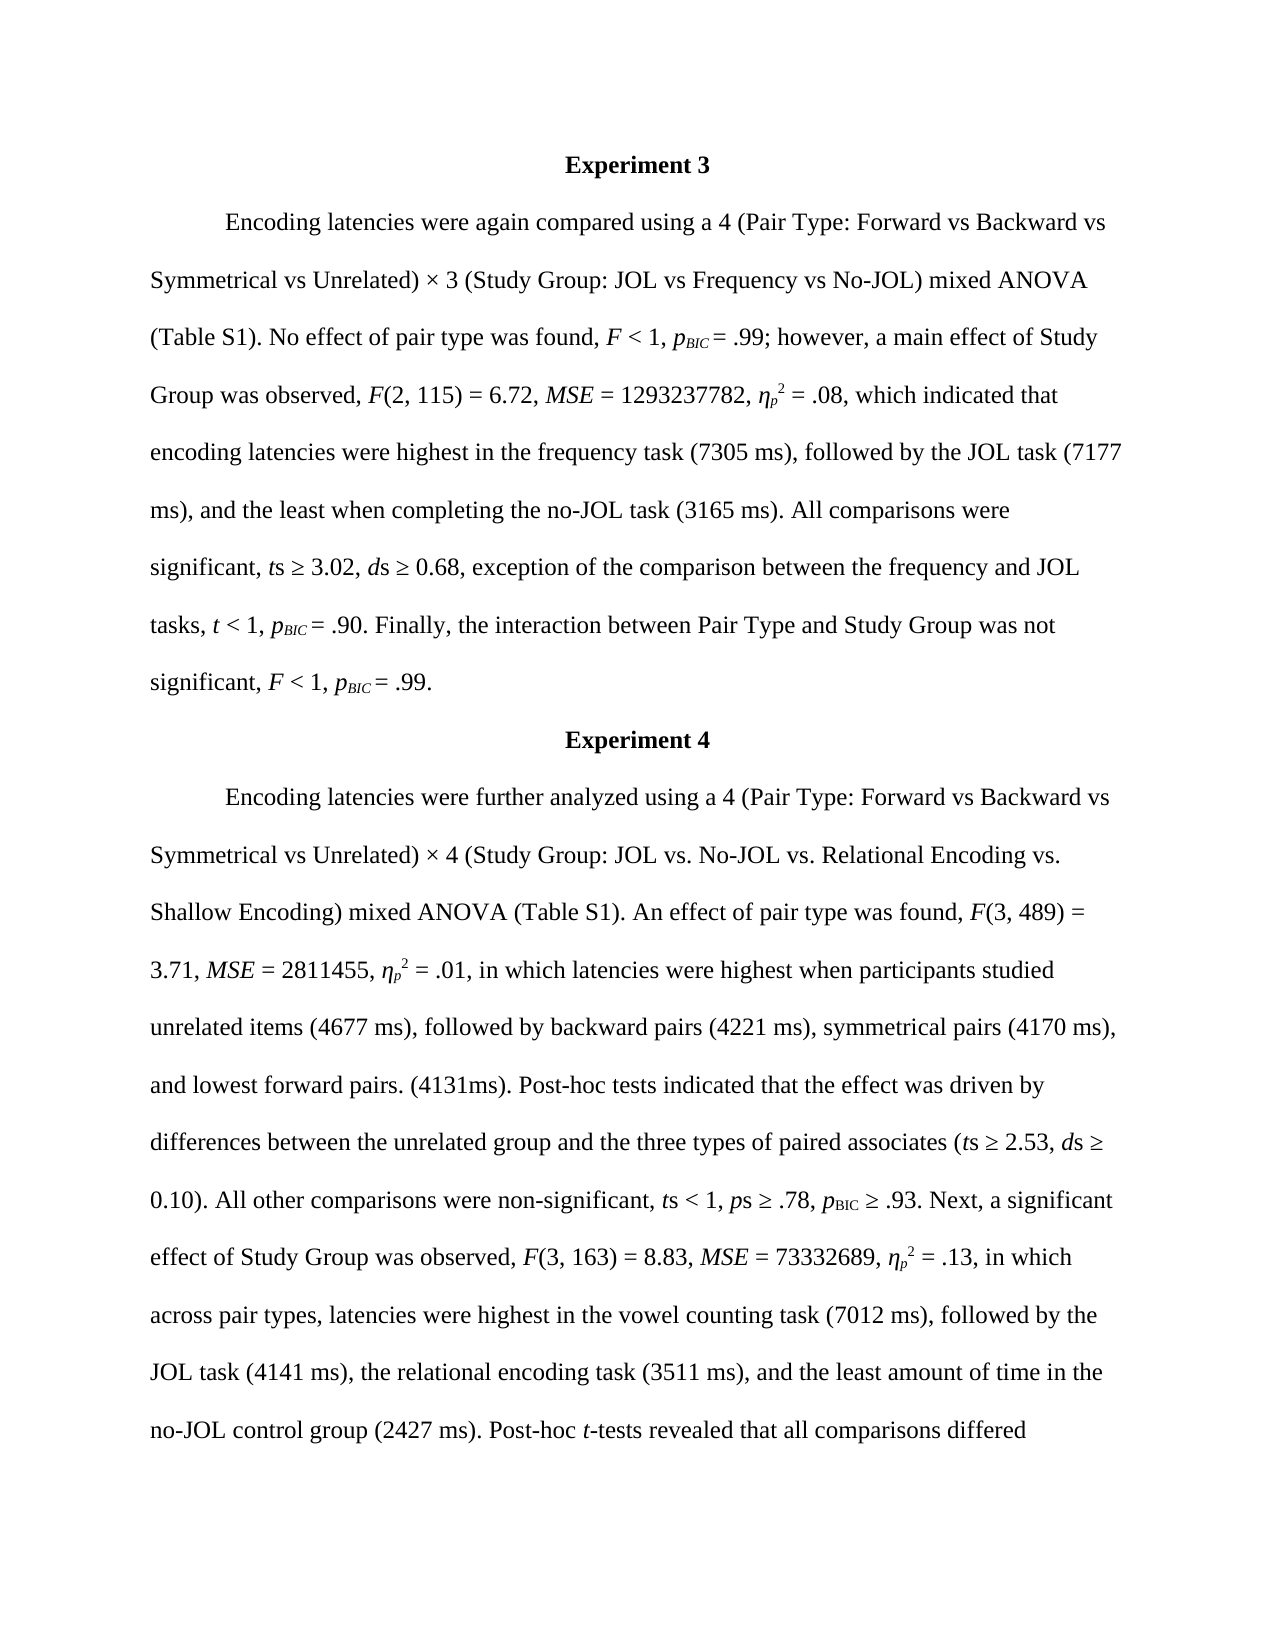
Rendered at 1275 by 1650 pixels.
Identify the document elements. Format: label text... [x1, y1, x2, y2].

text Experiment 4 [150, 725, 1125, 754]
text Encoding latencies were again compared using a 4 (Pair Type: Forward vs Backward vs Symmetrical vs Unrelated) × 3 (Study Group: JOL vs Frequency vs No-JOL) mixed ANOVA (Table S1). No effect of pair type was found, F < 1, pBIC = .99; however, a main effect of Study Group was observed, F(2, 115) = 6.72, MSE = 1293237782, ηp2 = .08, which indicated that encoding latencies were highest in the frequency task (7305 ms), followed by the JOL task (7177 ms), and the least when completing the no-JOL task (3165 ms). All comparisons were significant, ts ≥ 3.02, ds ≥ 0.68, exception of the comparison between the frequency and JOL tasks, t < 1, pBIC = .90. Finally, the interaction between Pair Type and Study Group was not significant, F < 1, pBIC = .99. [150, 207, 1125, 696]
text Experiment 3 [150, 150, 1125, 179]
